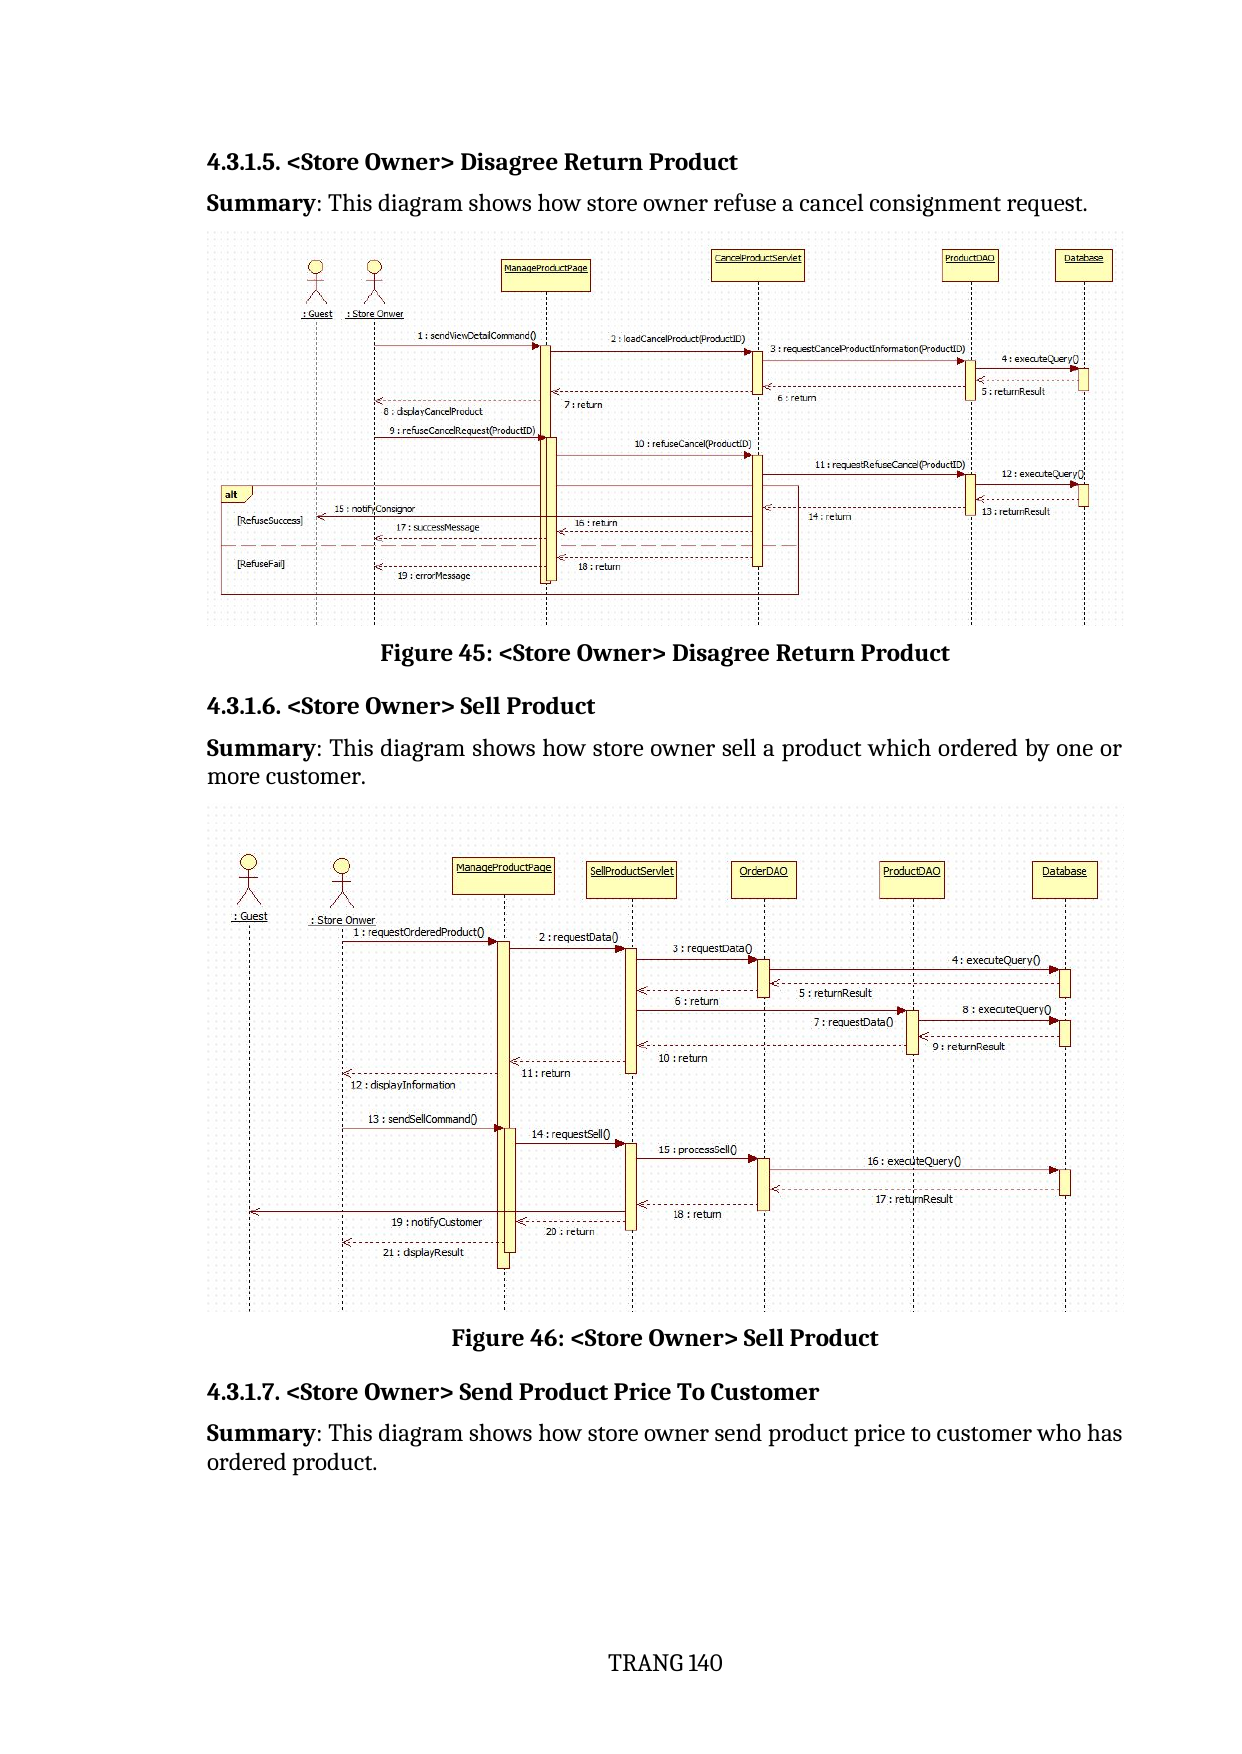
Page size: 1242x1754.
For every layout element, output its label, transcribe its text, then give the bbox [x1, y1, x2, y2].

text Summary: This diagram shows how store owner send product price to customer who has ordered product. [207, 1419, 1123, 1477]
picture [206, 230, 1124, 626]
subtitle <Store Owner> Send Product Price To Customer [207, 1378, 1123, 1407]
picture [206, 803, 1124, 1312]
subtitle <Store Owner> Disagree Return Product [207, 148, 1123, 176]
text Summary: This diagram shows how store owner refuse a cancel consignment request. [207, 189, 1123, 218]
subtitle <Store Owner> Sell Product [207, 692, 1123, 721]
text Summary: This diagram shows how store owner sell a product which ordered by one or more customer. [207, 733, 1123, 791]
text Figure 46: <Store Owner> Sell Product [207, 1324, 1123, 1353]
text Figure 45: <Store Owner> Disagree Return Product [207, 638, 1123, 667]
